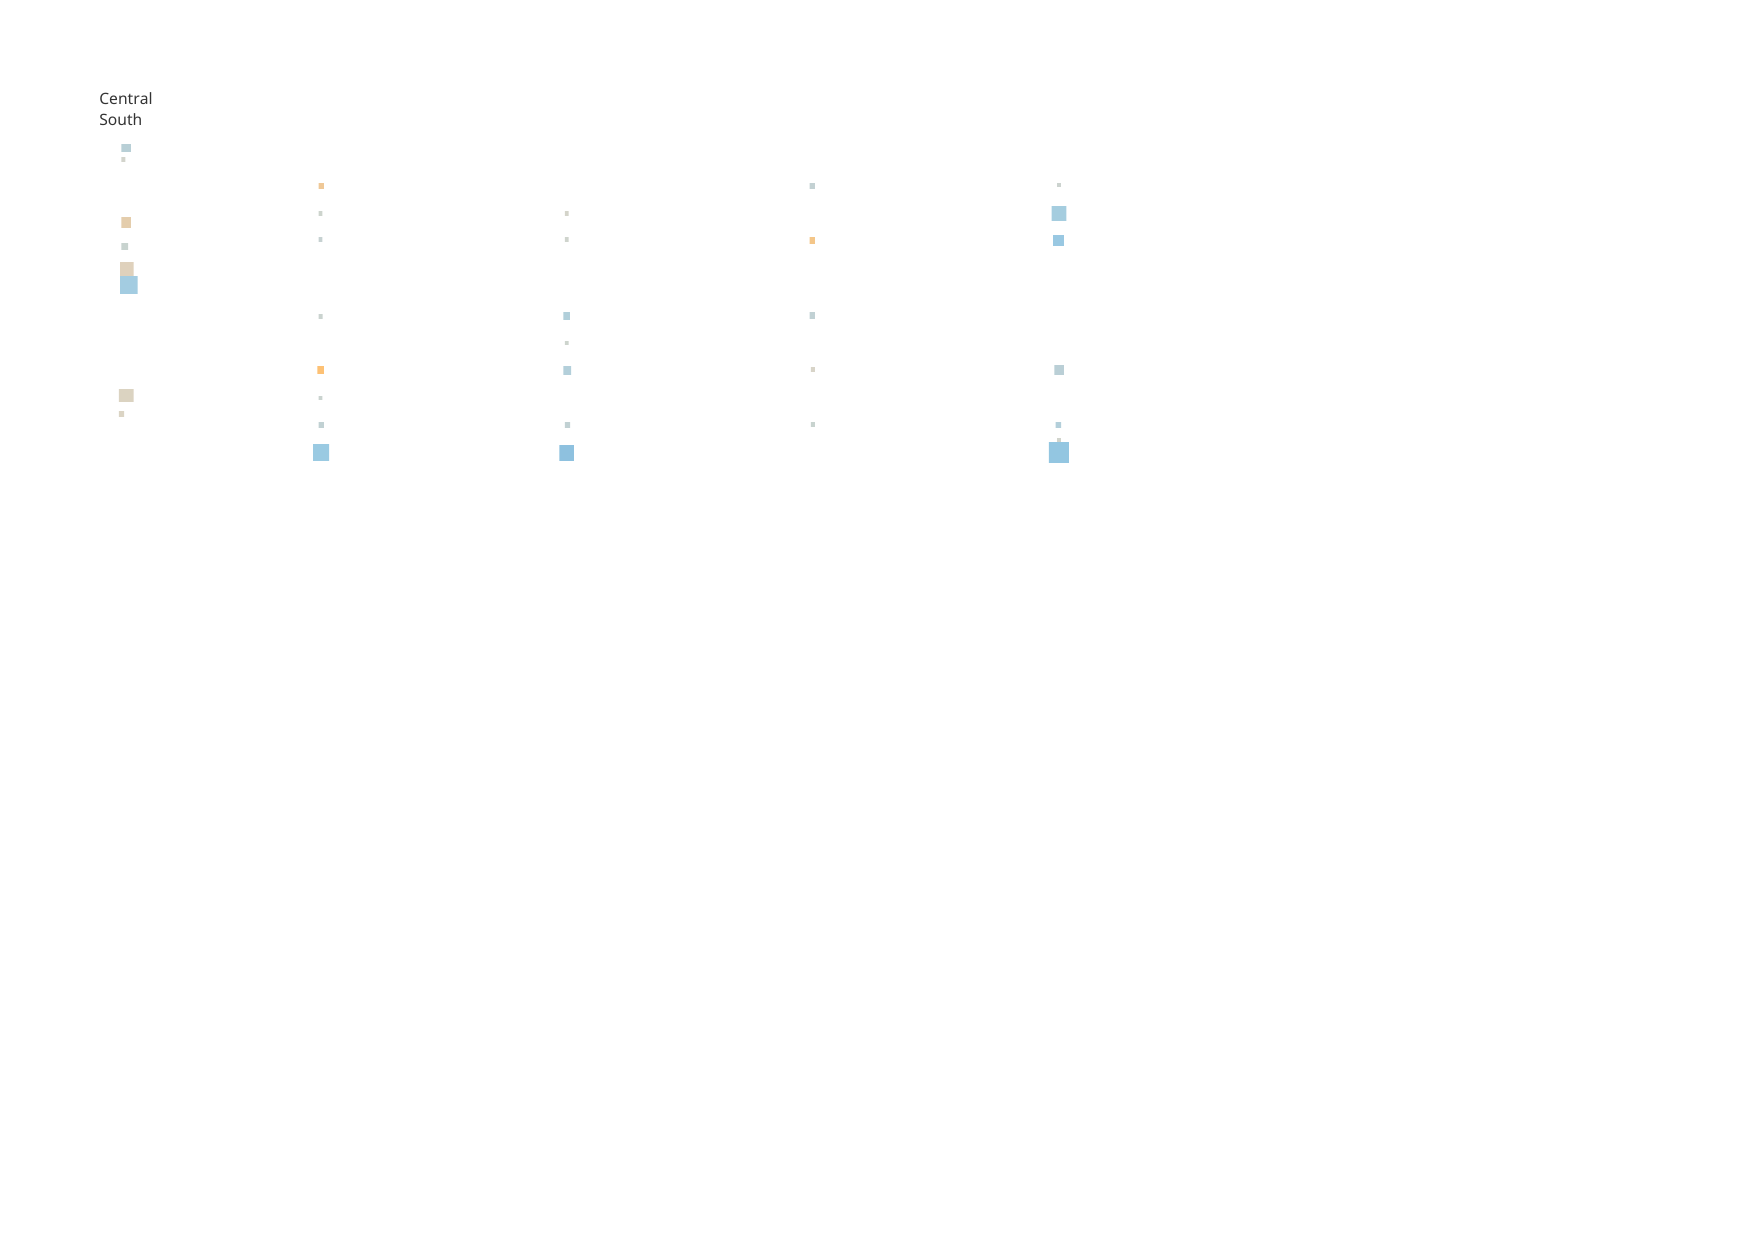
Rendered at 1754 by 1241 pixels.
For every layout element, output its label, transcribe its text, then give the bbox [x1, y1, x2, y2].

picture [1053, 235, 1064, 246]
text Central East South West [99, 87, 200, 130]
picture [559, 445, 574, 461]
picture [809, 312, 815, 319]
picture [564, 422, 571, 428]
picture [1051, 206, 1067, 221]
picture [809, 237, 815, 244]
picture [313, 444, 330, 461]
picture [121, 217, 131, 228]
picture [563, 312, 570, 320]
picture [563, 366, 572, 375]
picture [120, 262, 138, 294]
picture [1054, 365, 1064, 375]
picture [118, 389, 134, 402]
picture [1048, 438, 1069, 463]
picture [121, 144, 131, 152]
picture [118, 411, 125, 417]
picture [317, 366, 324, 374]
picture [1055, 422, 1062, 428]
picture [121, 243, 129, 250]
